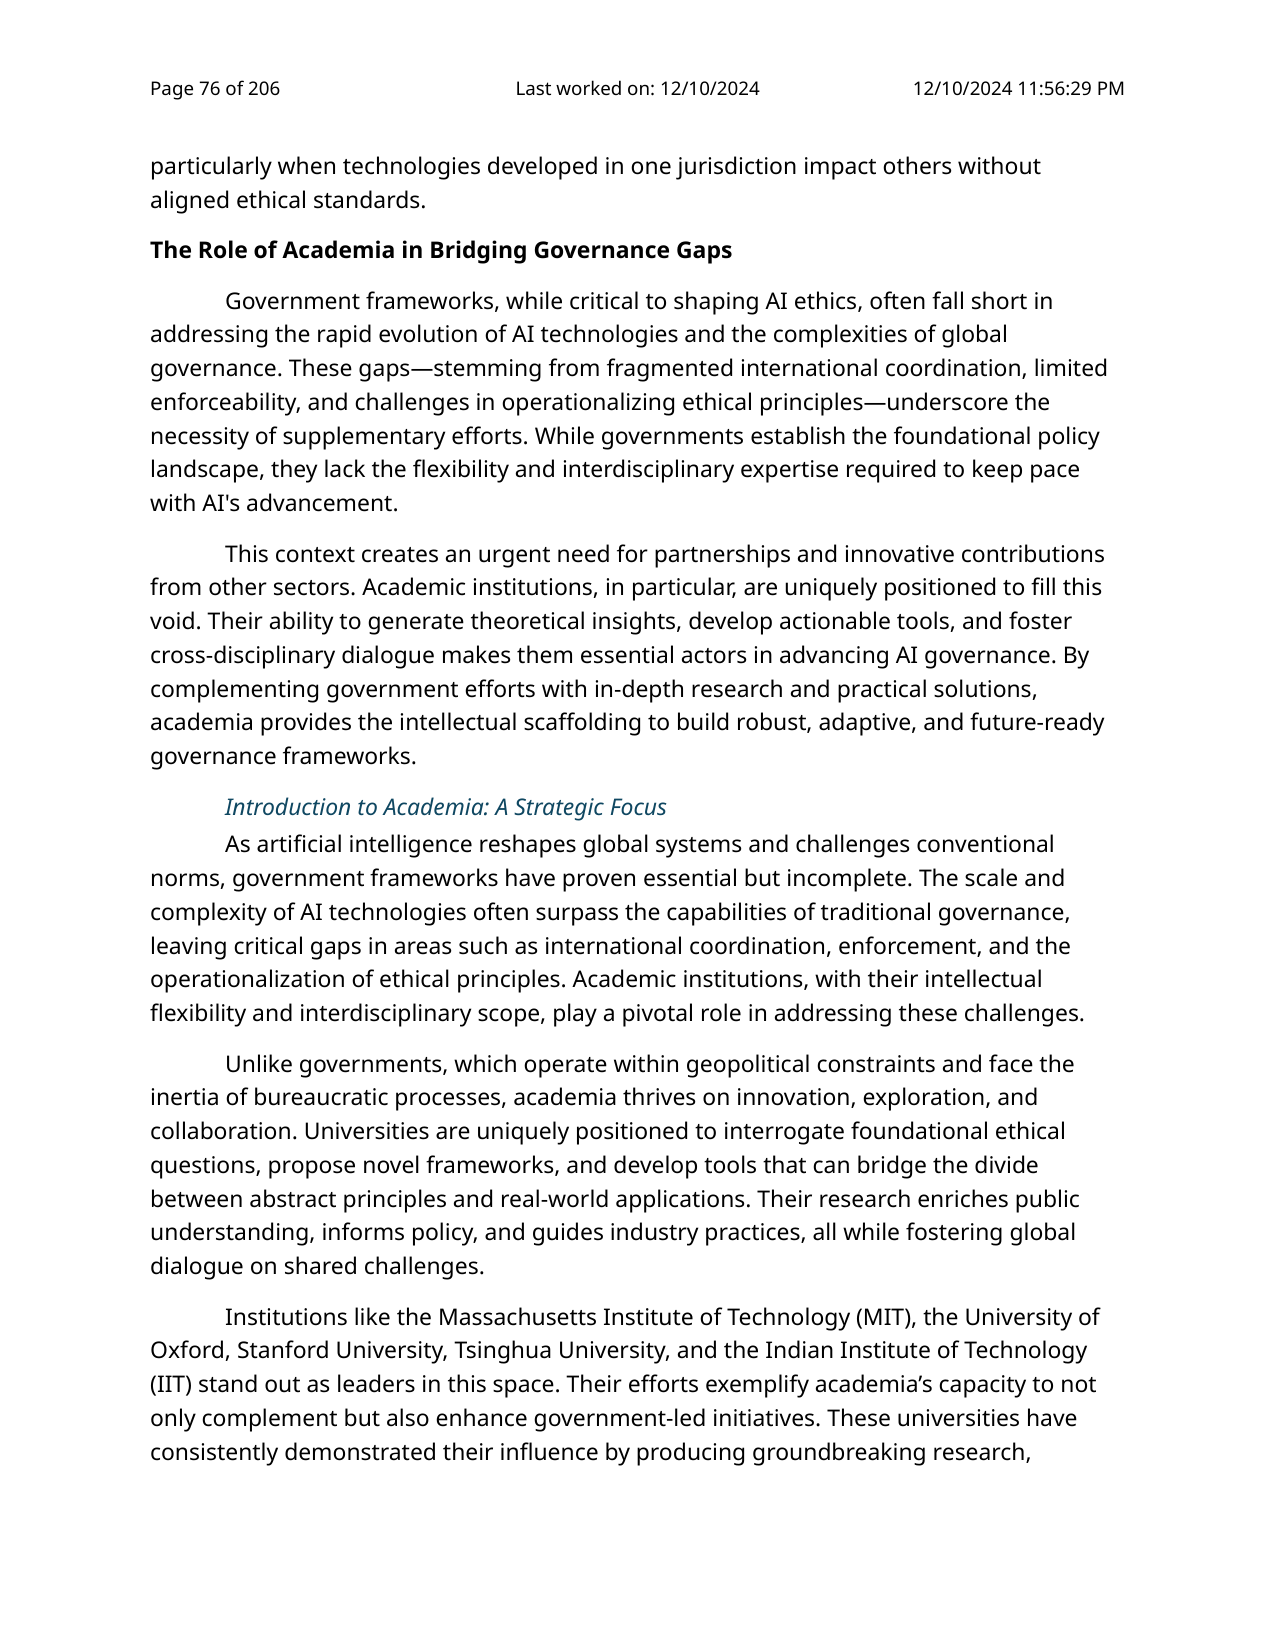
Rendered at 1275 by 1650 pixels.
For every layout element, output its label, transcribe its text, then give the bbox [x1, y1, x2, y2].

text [150, 1300, 1125, 1467]
text Government frameworks, while critical to shaping AI ethics, often fall short in addressing the rapid evolution of AI technologies and the complexities of global governance. These gaps—stemming from fragmented international coordination, limited enforceability, and challenges in operationalizing ethical principles—underscore the necessity of supplementary efforts. While governments establish the foundational policy landscape, they lack the flexibility and interdisciplinary expertise required to keep pace with AI's advancement. [150, 284, 1125, 518]
subtitle The Role of Academia in Bridging Governance Gaps [150, 234, 1125, 265]
subtitle Introduction to Academia: A Strategic Focus [150, 790, 1125, 822]
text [150, 150, 1125, 215]
text As artificial intelligence reshapes global systems and challenges conventional norms, government frameworks have proven essential but incomplete. The scale and complexity of AI technologies often surpass the capabilities of traditional governance, leaving critical gaps in areas such as international coordination, enforcement, and the operationalization of ethical principles. Academic institutions, with their intellectual flexibility and interdisciplinary scope, play a pivotal role in addressing these challenges. [150, 828, 1125, 1028]
text This context creates an urgent need for partnerships and innovative contributions from other sectors. Academic institutions, in particular, are uniquely positioned to fill this void. Their ability to generate theoretical insights, develop actionable tools, and foster cross-disciplinary dialogue makes them essential actors in advancing AI governance. By complementing government efforts with in-depth research and practical solutions, academia provides the intellectual scaffolding to build robust, adaptive, and future-ready governance frameworks. [150, 537, 1125, 771]
text Unlike governments, which operate within geopolitical constraints and face the inertia of bureaucratic processes, academia thrives on innovation, exploration, and collaboration. Universities are uniquely positioned to interrogate foundational ethical questions, propose novel frameworks, and develop tools that can bridge the divide between abstract principles and real-world applications. Their research enriches public understanding, informs policy, and guides industry practices, all while fostering global dialogue on shared challenges. [150, 1047, 1125, 1281]
